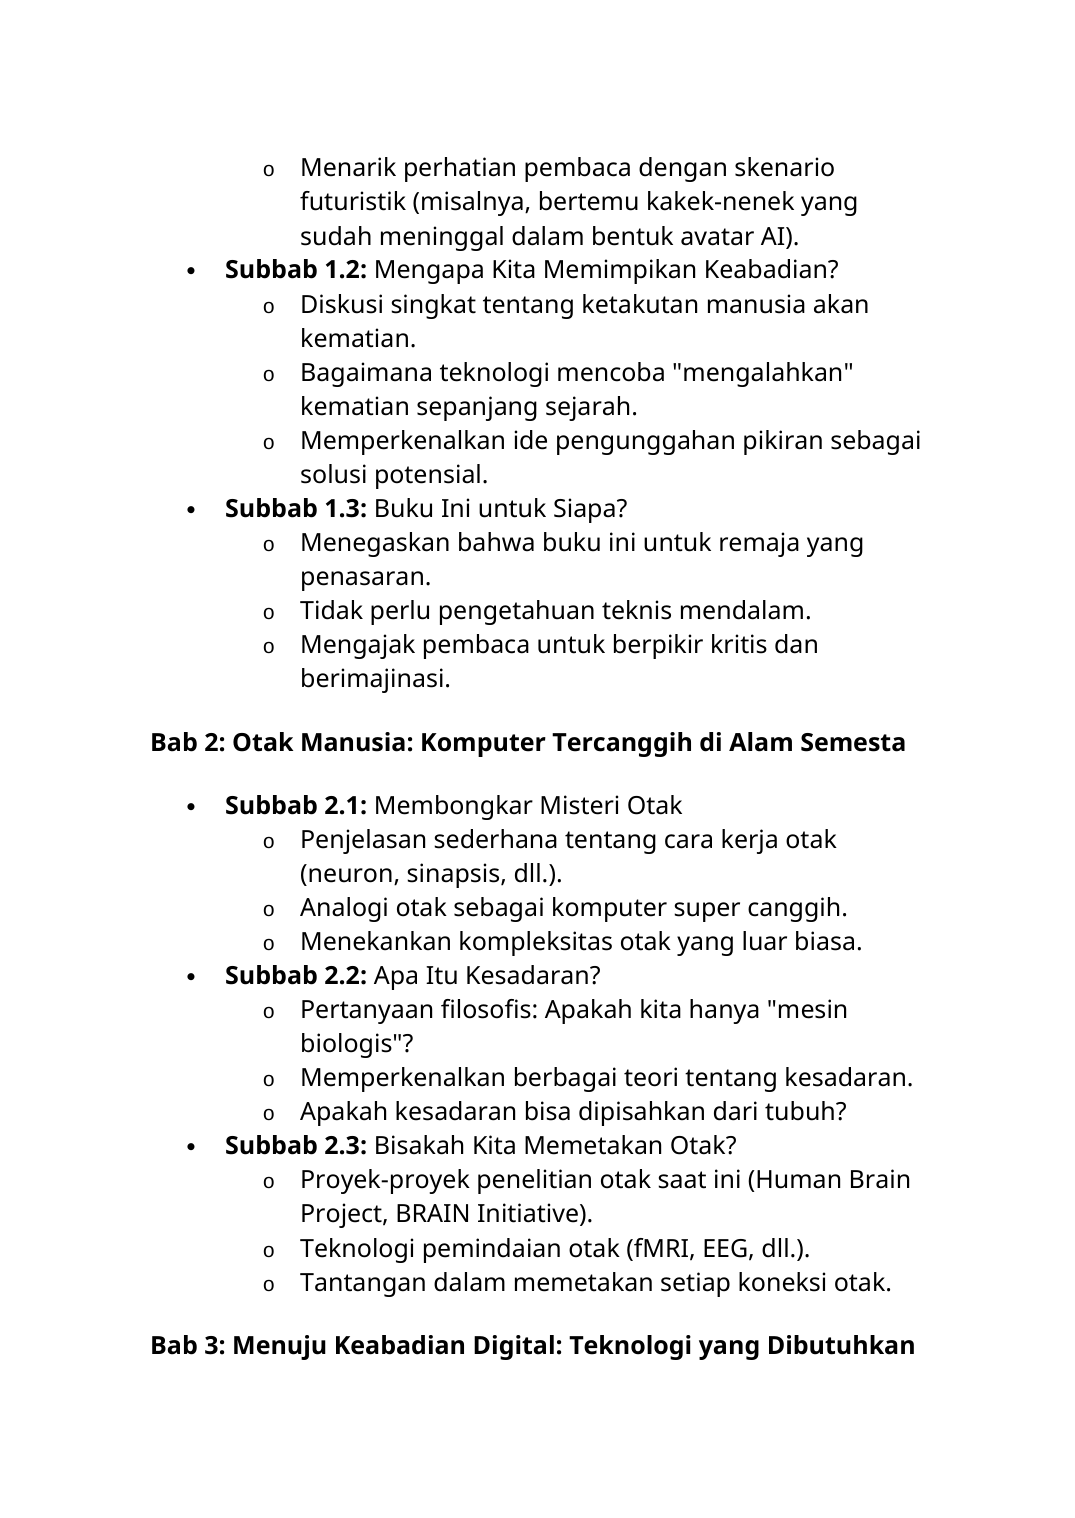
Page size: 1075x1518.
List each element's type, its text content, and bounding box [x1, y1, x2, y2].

list Subbab 2.3: Bisakah Kita Memetakan Otak? [187, 1128, 925, 1162]
list Apakah kesadaran bisa dipisahkan dari tubuh? [262, 1094, 925, 1128]
list Analogi otak sebagai komputer super canggih. [262, 889, 925, 924]
list Subbab 2.2: Apa Itu Kesadaran? [187, 958, 925, 992]
list Tantangan dalam memetakan setiap koneksi otak. [262, 1264, 925, 1298]
text Bab 3: Menuju Keabadian Digital: Teknologi yang Dibutuhkan [150, 1327, 925, 1362]
list Pertanyaan filosofis: Apakah kita hanya "mesin biologis"? [262, 992, 925, 1060]
list Memperkenalkan berbagai teori tentang kesadaran. [262, 1060, 925, 1094]
list Mengajak pembaca untuk berpikir kritis dan berimajinasi. [262, 627, 925, 695]
list Proyek-proyek penelitian otak saat ini (Human Brain Project, BRAIN Initiative). [262, 1162, 925, 1230]
list Subbab 1.2: Mengapa Kita Memimpikan Keabadian? [187, 252, 925, 286]
list Diskusi singkat tentang ketakutan manusia akan kematian. [262, 286, 925, 354]
list Penjelasan sederhana tentang cara kerja otak (neuron, sinapsis, dll.). [262, 821, 925, 889]
list Tidak perlu pengetahuan teknis mendalam. [262, 593, 925, 627]
list Teknologi pemindaian otak (fMRI, EEG, dll.). [262, 1230, 925, 1264]
list Menarik perhatian pembaca dengan skenario futuristik (misalnya, bertemu kakek-nenek yang sudah meninggal dalam bentuk avatar AI). [262, 150, 925, 252]
list Bagaimana teknologi mencoba "mengalahkan" kematian sepanjang sejarah. [262, 354, 925, 422]
list Menegaskan bahwa buku ini untuk remaja yang penasaran. [262, 525, 925, 593]
list Subbab 1.3: Buku Ini untuk Siapa? [187, 491, 925, 525]
text Bab 2: Otak Manusia: Komputer Tercanggih di Alam Semesta [150, 724, 925, 758]
list Subbab 2.1: Membongkar Misteri Otak [187, 787, 925, 821]
list Memperkenalkan ide pengunggahan pikiran sebagai solusi potensial. [262, 422, 925, 491]
list Menekankan kompleksitas otak yang luar biasa. [262, 924, 925, 958]
